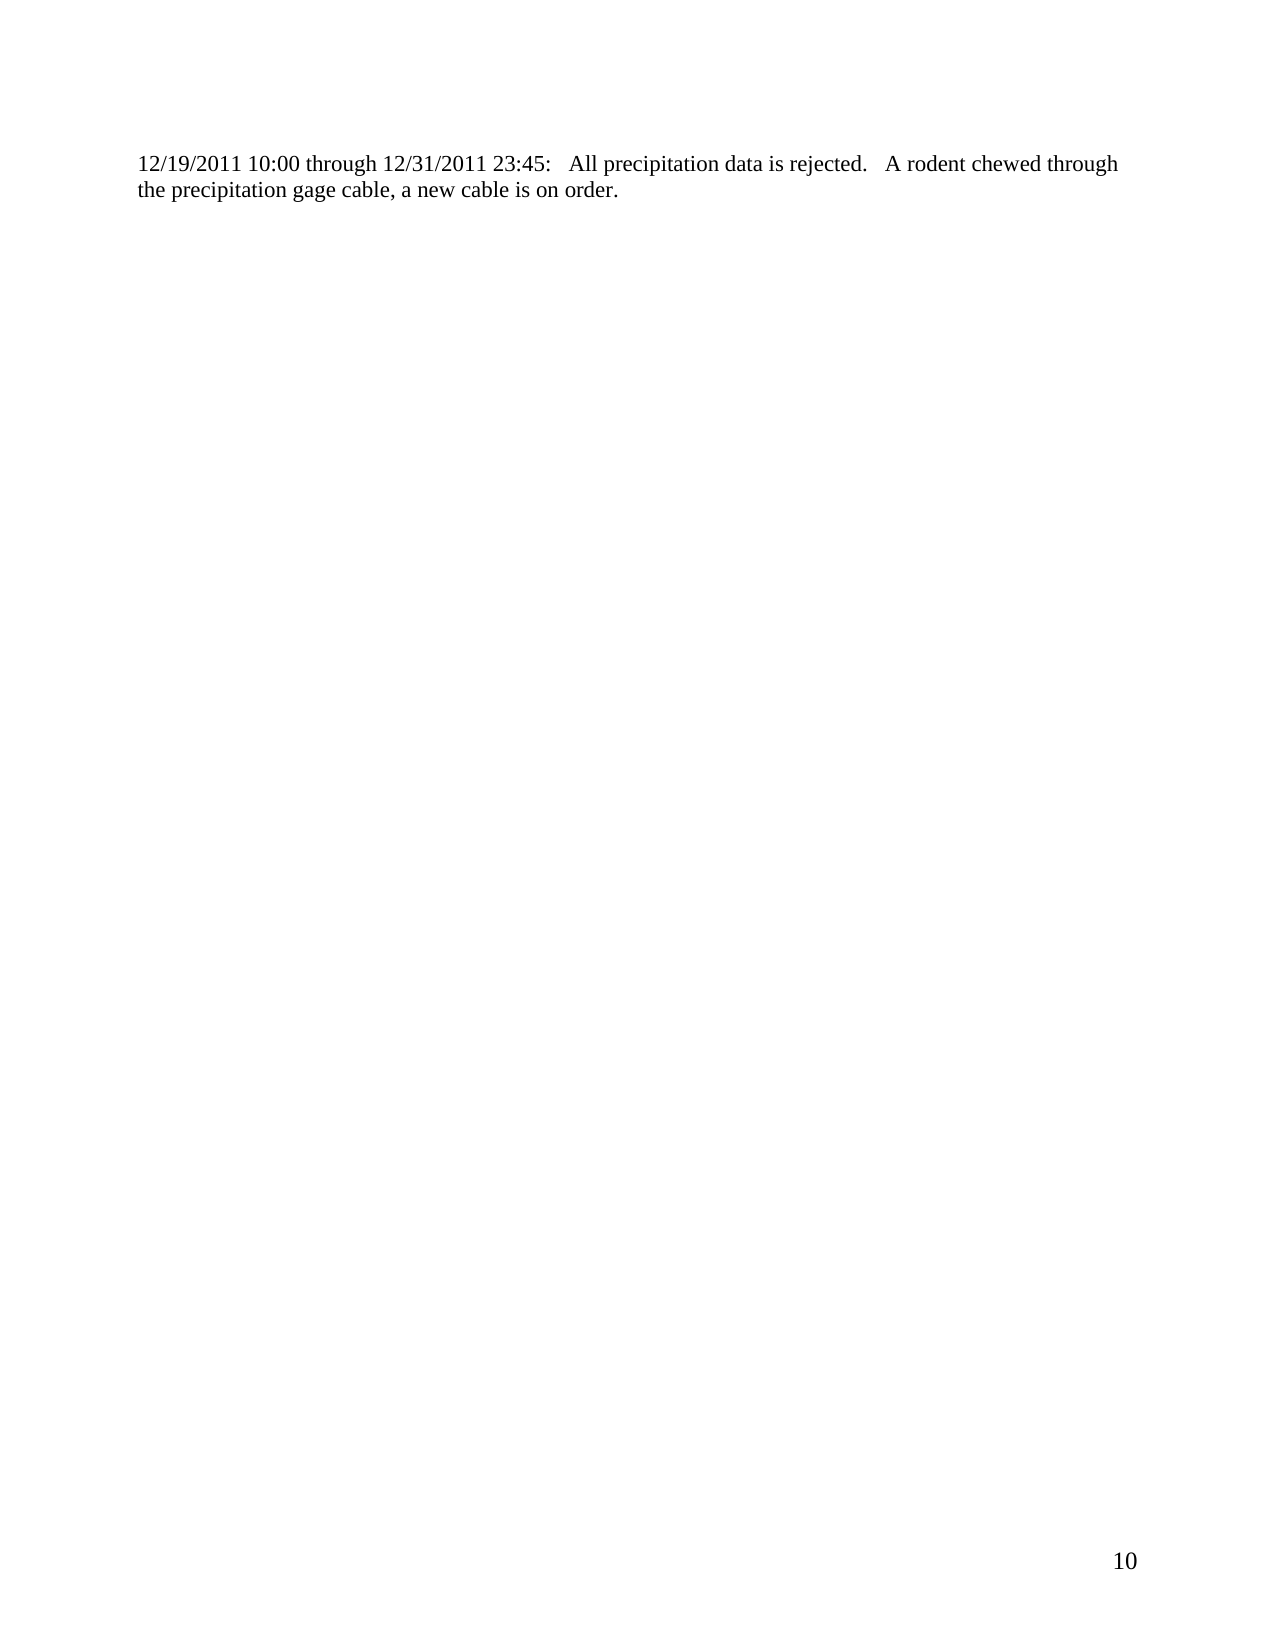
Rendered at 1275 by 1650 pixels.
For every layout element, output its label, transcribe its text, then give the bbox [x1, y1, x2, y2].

text 12/19/2011 10:00 through 12/31/2011 23:45: All precipitation data is rejected. A rodent chewed through the precipitation gage cable, a new cable is on order. [137, 150, 1138, 203]
